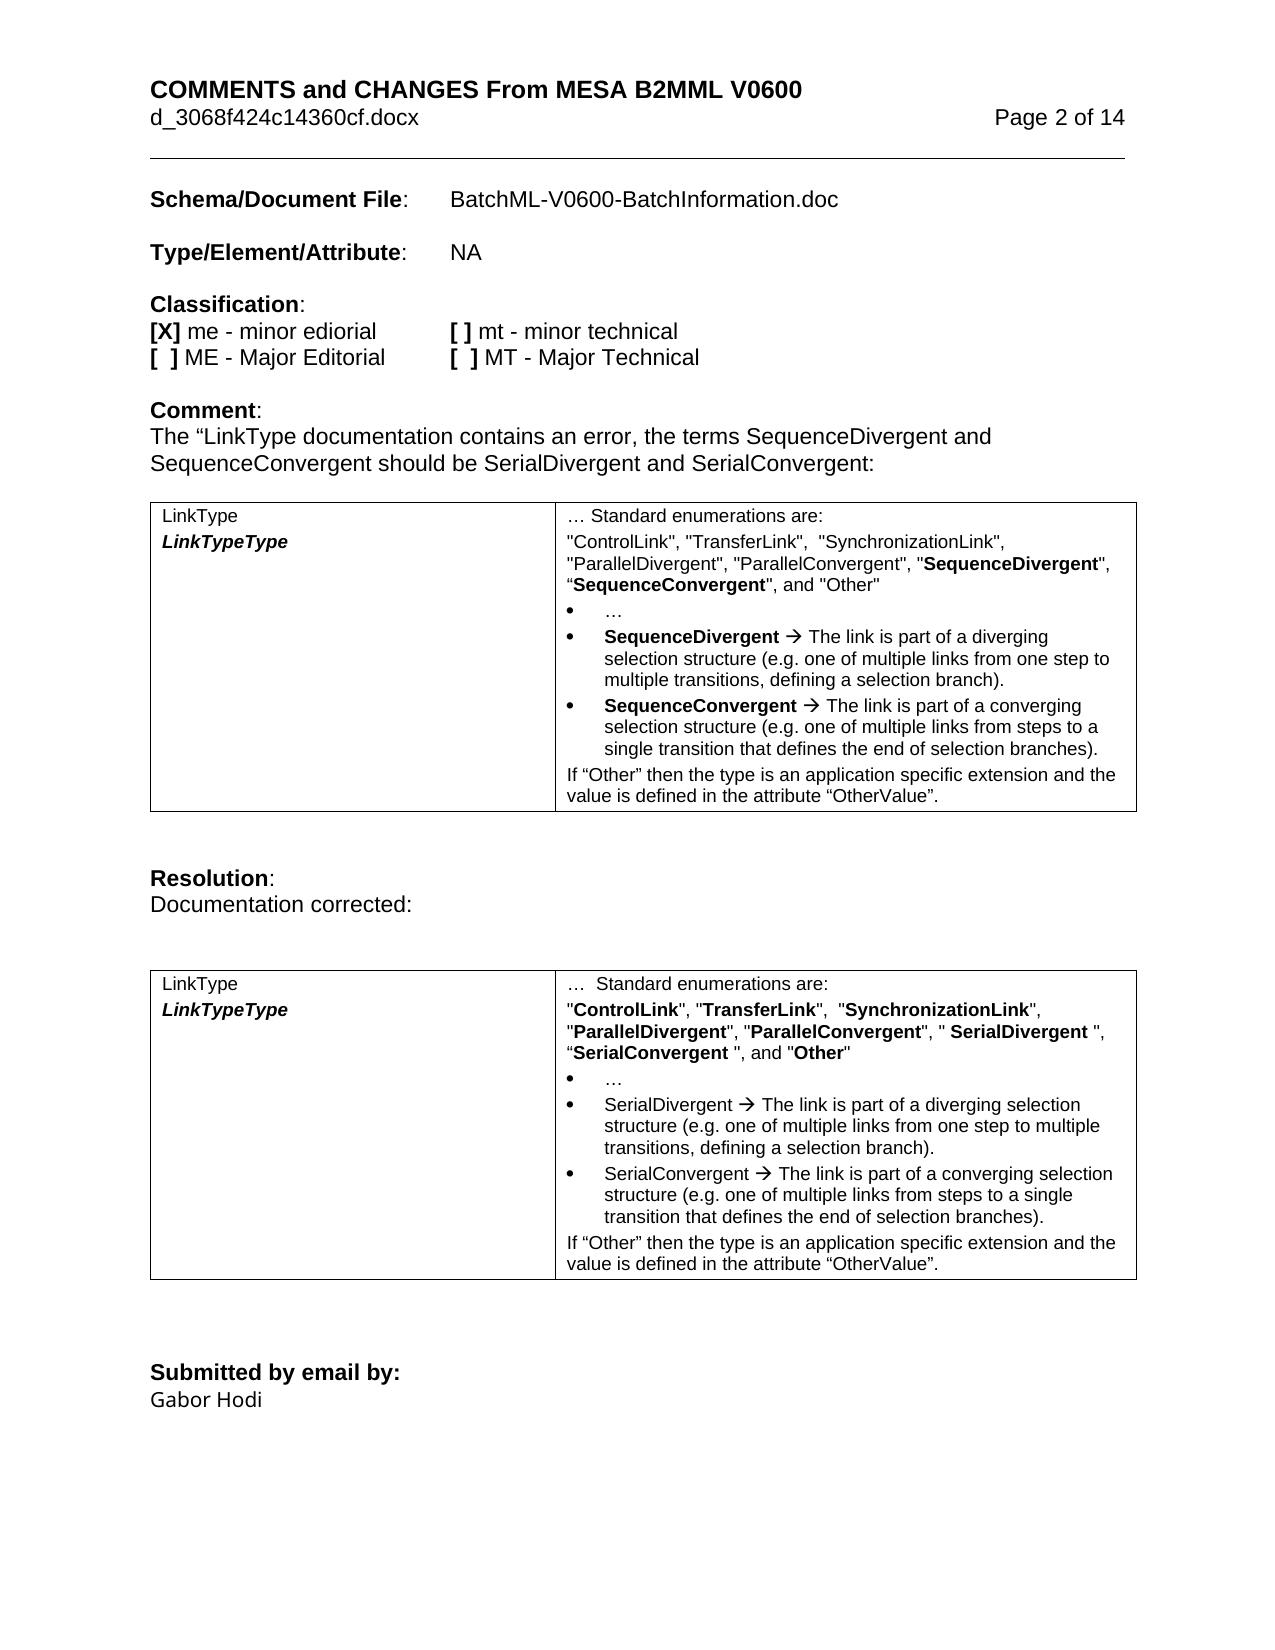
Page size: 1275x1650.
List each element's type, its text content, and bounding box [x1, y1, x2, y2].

table_header LinkType LinkTypeType [151, 503, 555, 811]
table_header … Standard enumerations are: "ControlLink", "TransferLink", "SynchronizationLink", "ParallelDivergent", "ParallelConvergent", "SequenceDivergent", “SequenceConvergent", and "Other" … SequenceDivergent The link is part of a diverging selection structure (e.g. one of multiple links from one step to multiple transitions, defining a selection branch). SequenceConvergent The link is part of a converging selection structure (e.g. one of multiple links from steps to a single transition that defines the end of selection branches). If “Other” then the type is an application specific extension and the value is defined in the attribute “OtherValue”. [556, 503, 1136, 811]
text Documentation corrected: [150, 891, 1125, 917]
text Comment: [150, 397, 1125, 423]
text Resolution: [150, 865, 1125, 891]
text Submitted by email by: [150, 1359, 1125, 1385]
text Schema/Document File: BatchML-V0600-BatchInformation.doc [150, 186, 1125, 212]
text Gabor Hodi [150, 1385, 1125, 1414]
table_header LinkType LinkTypeType [151, 971, 555, 1279]
text Classification: [150, 291, 1125, 318]
text Type/Element/Attribute: NA [150, 239, 1125, 265]
text The “LinkType documentation contains an error, the terms SequenceDivergent and SequenceConvergent should be SerialDivergent and SerialConvergent: [150, 423, 1125, 476]
table_header … Standard enumerations are: "ControlLink", "TransferLink", "SynchronizationLink", "ParallelDivergent", "ParallelConvergent", " SerialDivergent ", “SerialConvergent ", and "Other" … SerialDivergent The link is part of a diverging selection structure (e.g. one of multiple links from one step to multiple transitions, defining a selection branch). SerialConvergent The link is part of a converging selection structure (e.g. one of multiple links from steps to a single transition that defines the end of selection branches). If “Other” then the type is an application specific extension and the value is defined in the attribute “OtherValue”. [556, 971, 1136, 1279]
text [X] me - minor ediorial [ ] mt - minor technical [150, 318, 1125, 344]
text [ ] ME - Major Editorial [ ] MT - Major Technical [150, 344, 1125, 370]
